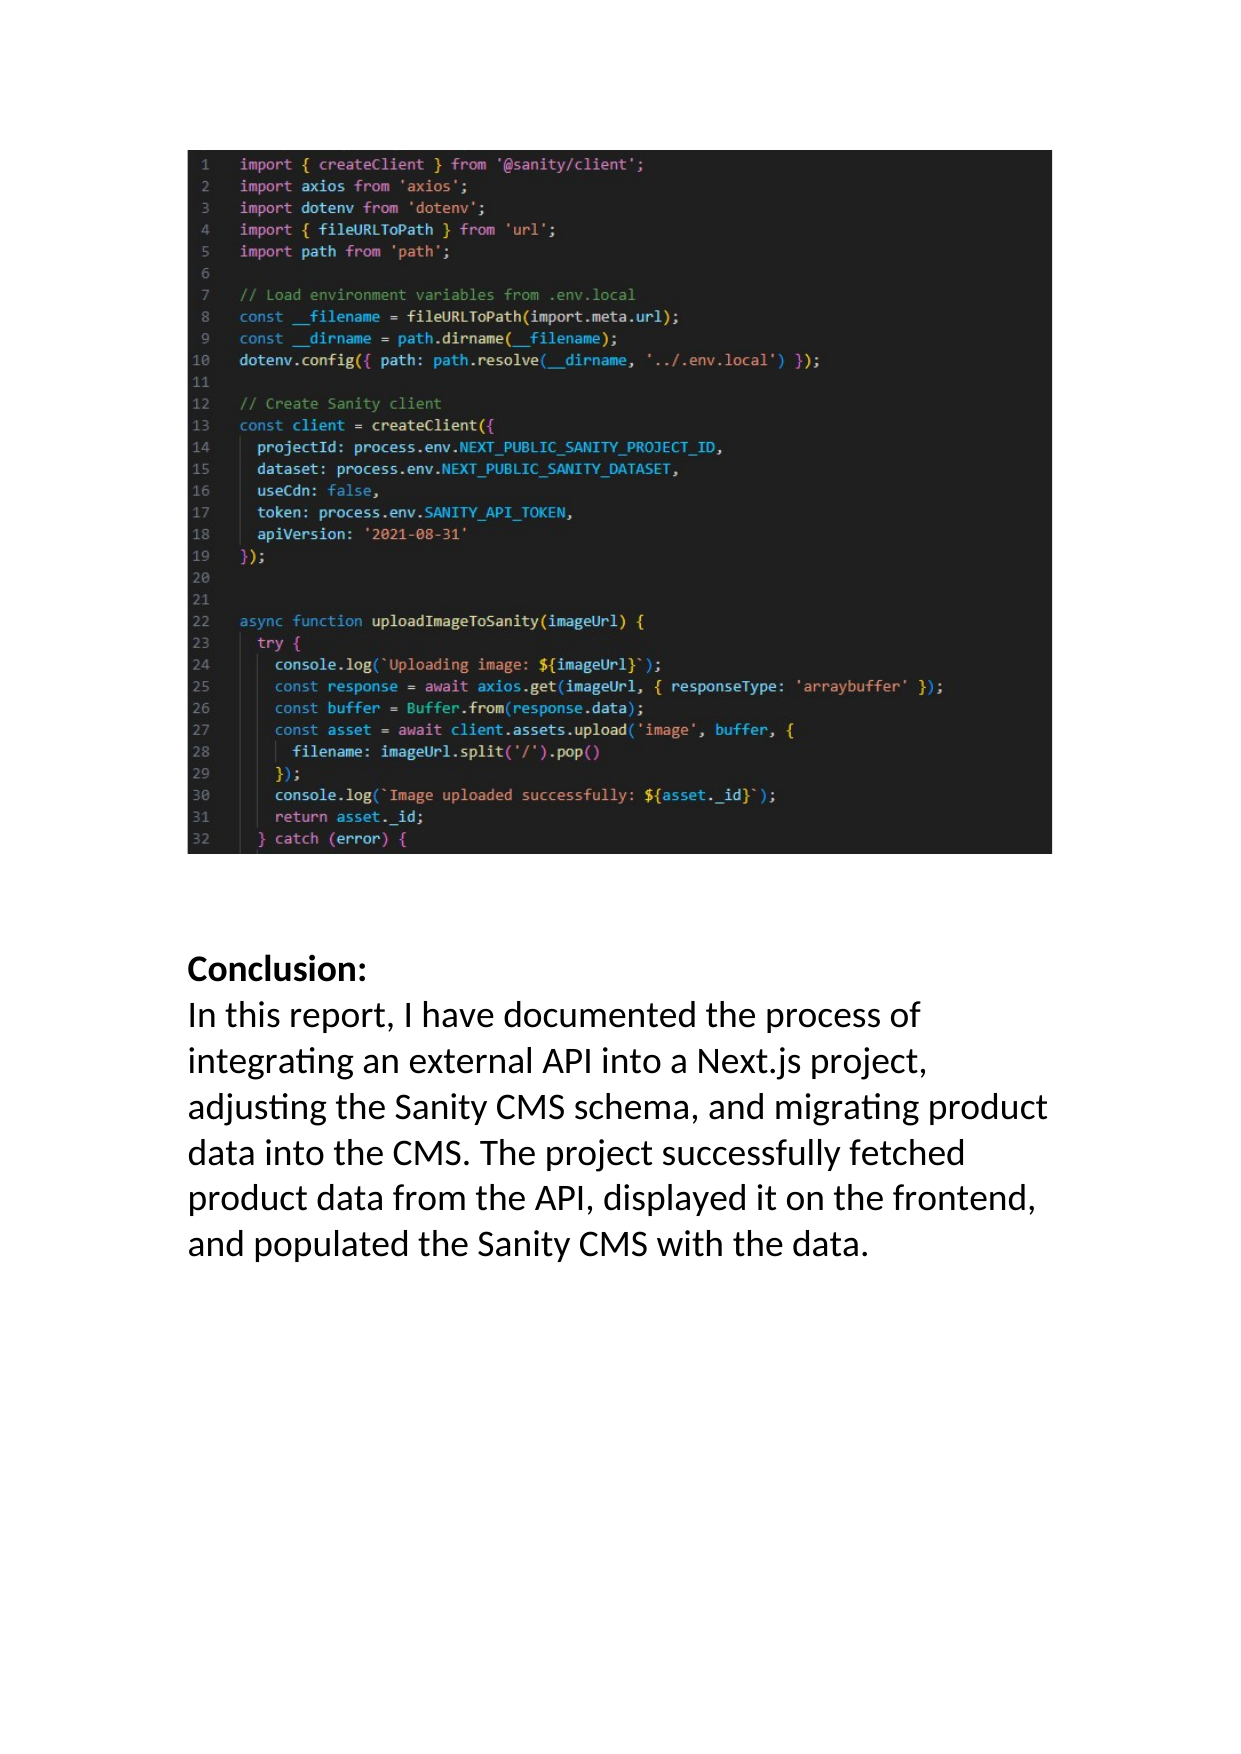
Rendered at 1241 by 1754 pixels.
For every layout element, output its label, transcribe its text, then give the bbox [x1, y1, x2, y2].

text Conclusion: [187, 945, 1053, 991]
picture [187, 150, 1053, 854]
text In this report, I have documented the process of integrating an external API into a Next.js project, adjusting the Sanity CMS schema, and migrating product data into the CMS. The project successfully fetched product data from the API, displayed it on the frontend, and populated the Sanity CMS with the data. [187, 991, 1053, 1266]
